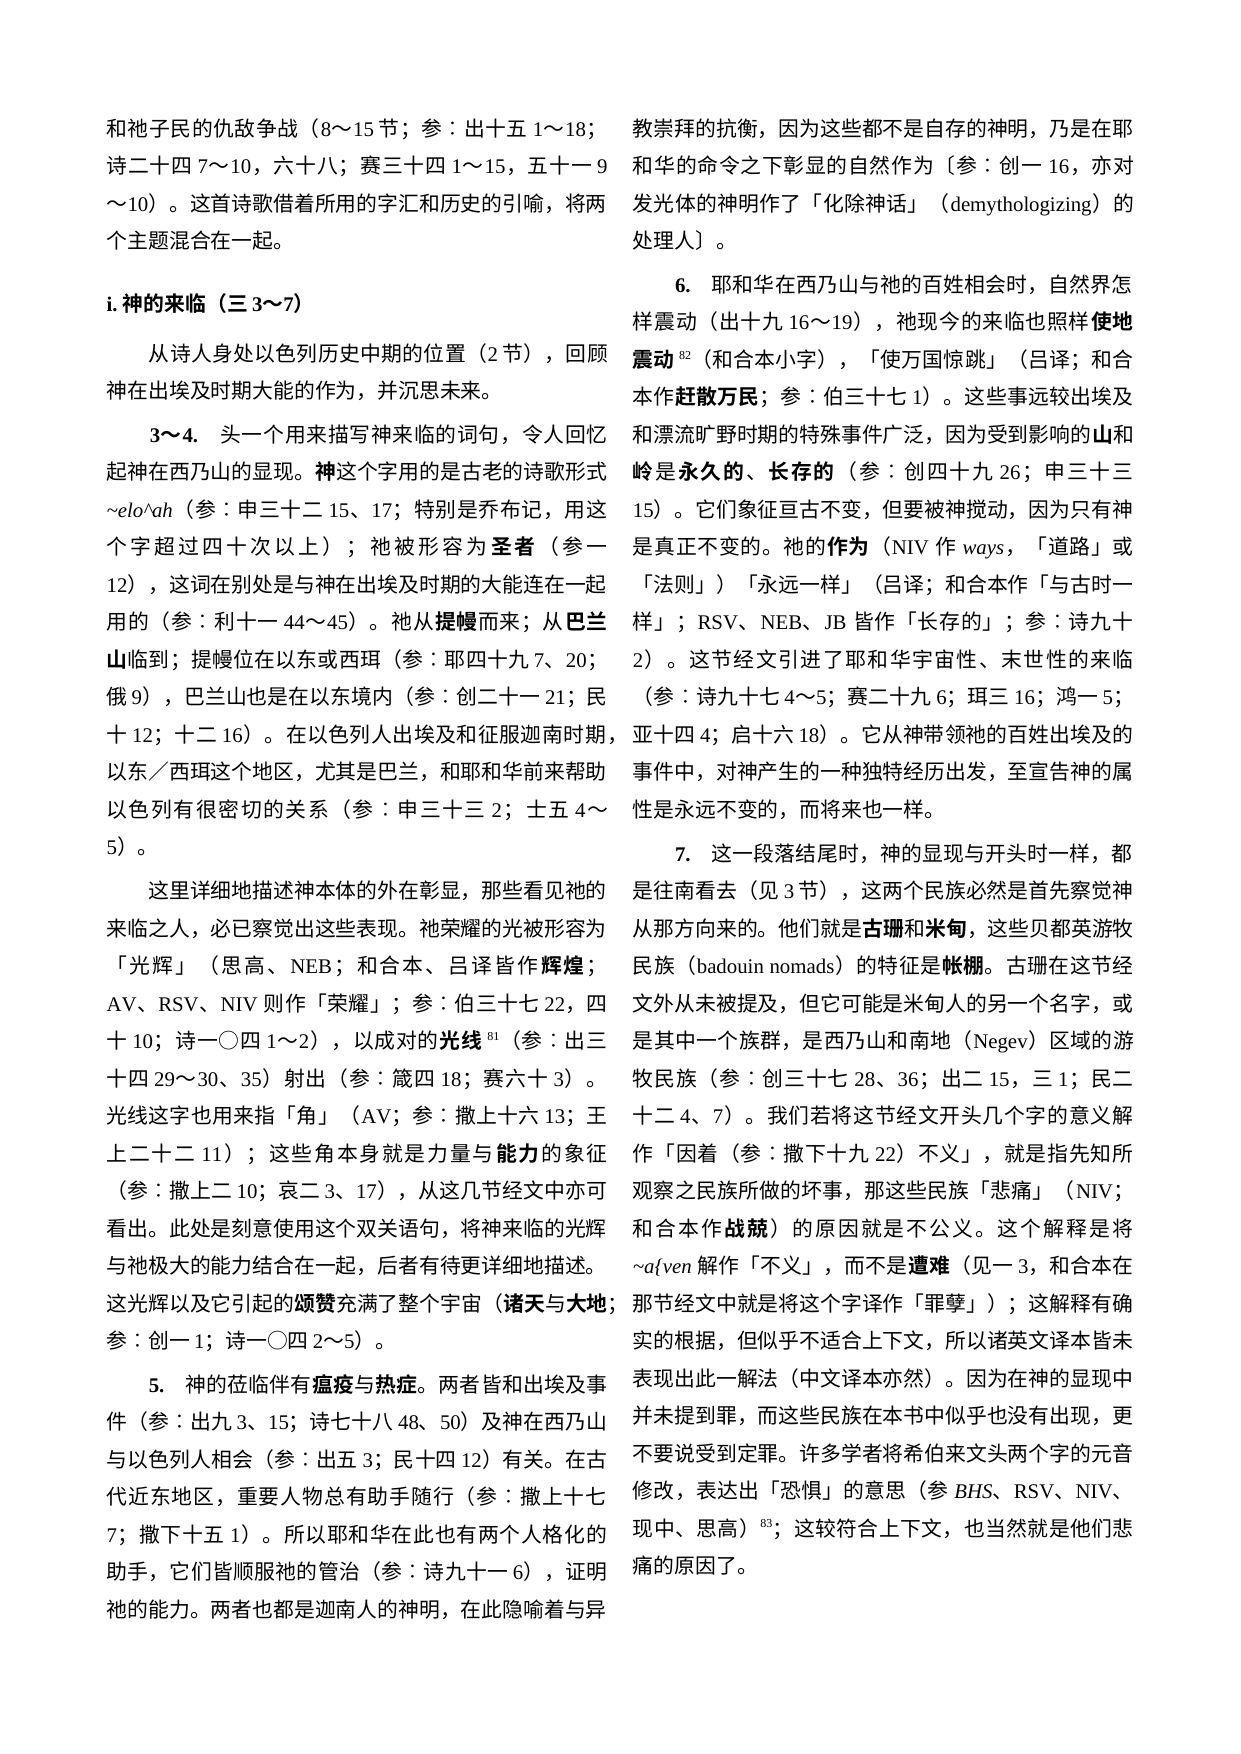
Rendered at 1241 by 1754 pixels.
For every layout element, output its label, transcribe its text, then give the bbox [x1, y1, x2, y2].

text 7. 这一段落结尾时，神的显现与开头时一样，都是往南看去（见3节），这两个民族必然是首先察觉神从那方向来的。他们就是古珊和米甸，这些贝都英游牧民族（badouin nomads）的特征是帐棚。古珊在这节经文外从未被提及，但它可能是米甸人的另一个名字，或是其中一个族群，是西乃山和南地（Negev）区域的游牧民族（参︰创三十七28、36；出二15，三1；民二十二4、7）。我们若将这节经文开头几个字的意义解作「因着（参︰撒下十九22）不义」，就是指先知所观察之民族所做的坏事，那这些民族「悲痛」（NIV；和合本作战兢）的原因就是不公义。这个解释是将 ~a{ven 解作「不义」，而不是遭难（见一3，和合本在那节经文中就是将这个字译作「罪孽」）；这解释有确实的根据，但似乎不适合上下文，所以诸英文译本皆未表现出此一解法（中文译本亦然）。因为在神的显现中并未提到罪，而这些民族在本书中似乎也没有出现，更不要说受到定罪。许多学者将希伯来文头两个字的元音修改，表达出「恐惧」的意思（参 BHS、RSV、NIV、现中、思高）83；这较符合上下文，也当然就是他们悲痛的原因了。 [633, 833, 1134, 1583]
text 5. 神的莅临伴有瘟疫与热症。两者皆和出埃及事件（参︰出九3、15；诗七十八48、50）及神在西乃山与以色列人相会（参︰出五3；民十四12）有关。在古代近东地区，重要人物总有助手随行（参︰撒上十七7；撒下十五1）。所以耶和华在此也有两个人格化的助手，它们皆顺服祂的管治（参︰诗九十一6），证明祂的能力。两者也都是迦南人的神明，在此隐喻着与异教崇拜的抗衡，因为这些都不是自存的神明，乃是在耶和华的命令之下彰显的自然作为〔参︰创一16，亦对发光体的神明作了「化除神话」（demythologizing）的处理人〕。 [633, 108, 1134, 258]
text i. 神的来临（三3～7） [106, 283, 608, 321]
text 从诗人身处以色列历史中期的位置（2节），回顾神在出埃及时期大能的作为，并沉思未来。 [106, 333, 608, 408]
text 3～4. 头一个用来描写神来临的词句，令人回忆起神在西乃山的显现。神这个字用的是古老的诗歌形式 ~elo^ah（参︰申三十二15、17；特别是乔布记，用这个字超过四十次以上）；祂被形容为圣者（参一12），这词在别处是与神在出埃及时期的大能连在一起用的（参︰利十一44～45）。祂从提幔而来；从巴兰山临到；提幔位在以东或西珥（参︰耶四十九7、20；俄9），巴兰山也是在以东境内（参︰创二十一21；民十12；十二16）。在以色列人出埃及和征服迦南时期，以东／西珥这个地区，尤其是巴兰，和耶和华前来帮助以色列有很密切的关系（参︰申三十三2；士五4～5）。 [106, 414, 608, 864]
text 5. 神的莅临伴有瘟疫与热症。两者皆和出埃及事件（参︰出九3、15；诗七十八48、50）及神在西乃山与以色列人相会（参︰出五3；民十四12）有关。在古代近东地区，重要人物总有助手随行（参︰撒上十七7；撒下十五1）。所以耶和华在此也有两个人格化的助手，它们皆顺服祂的管治（参︰诗九十一6），证明祂的能力。两者也都是迦南人的神明，在此隐喻着与异教崇拜的抗衡，因为这些都不是自存的神明，乃是在耶和华的命令之下彰显的自然作为〔参︰创一16，亦对发光体的神明作了「化除神话」（demythologizing）的处理人〕。 [106, 1364, 608, 1627]
text 这里详细地描述神本体的外在彰显，那些看见祂的来临之人，必已察觉出这些表现。祂荣耀的光被形容为「光辉」（思高、NEB；和合本、吕译皆作辉煌；AV、RSV、NIV 则作「荣耀」；参︰伯三十七22，四十10；诗一○四1～2），以成对的光线81（参︰出三十四29～30、35）射出（参︰箴四18；赛六十3）。光线这字也用来指「角」（AV；参︰撒上十六13；王上二十二11）；这些角本身就是力量与能力的象征（参︰撒上二10；哀二3、17），从这几节经文中亦可看出。此处是刻意使用这个双关语句，将神来临的光辉与祂极大的能力结合在一起，后者有待更详细地描述。这光辉以及它引起的颂赞充满了整个宇宙（诸天与大地；参︰创一1；诗一○四2～5）。 [106, 871, 608, 1358]
text 6. 耶和华在西乃山与祂的百姓相会时，自然界怎样震动（出十九16～19），祂现今的来临也照样使地震动82（和合本小字），「使万国惊跳」（吕译；和合本作赶散万民；参︰伯三十七1）。这些事远较出埃及和漂流旷野时期的特殊事件广泛，因为受到影响的山和岭是永久的、长存的（参︰创四十九26；申三十三15）。它们象征亘古不变，但要被神搅动，因为只有神是真正不变的。祂的作为（NIV 作 ways，「道路」或「法则」）「永远一样」（吕译；和合本作「与古时一样」；RSV、NEB、JB 皆作「长存的」；参︰诗九十2）。这节经文引进了耶和华宇宙性、末世性的来临（参︰诗九十七4～5；赛二十九6；珥三16；鸿一5；亚十四4；启十六18）。它从神带领祂的百姓出埃及的事件中，对神产生的一种独特经历出发，至宣告神的属性是永远不变的，而将来也一样。 [633, 264, 1134, 827]
